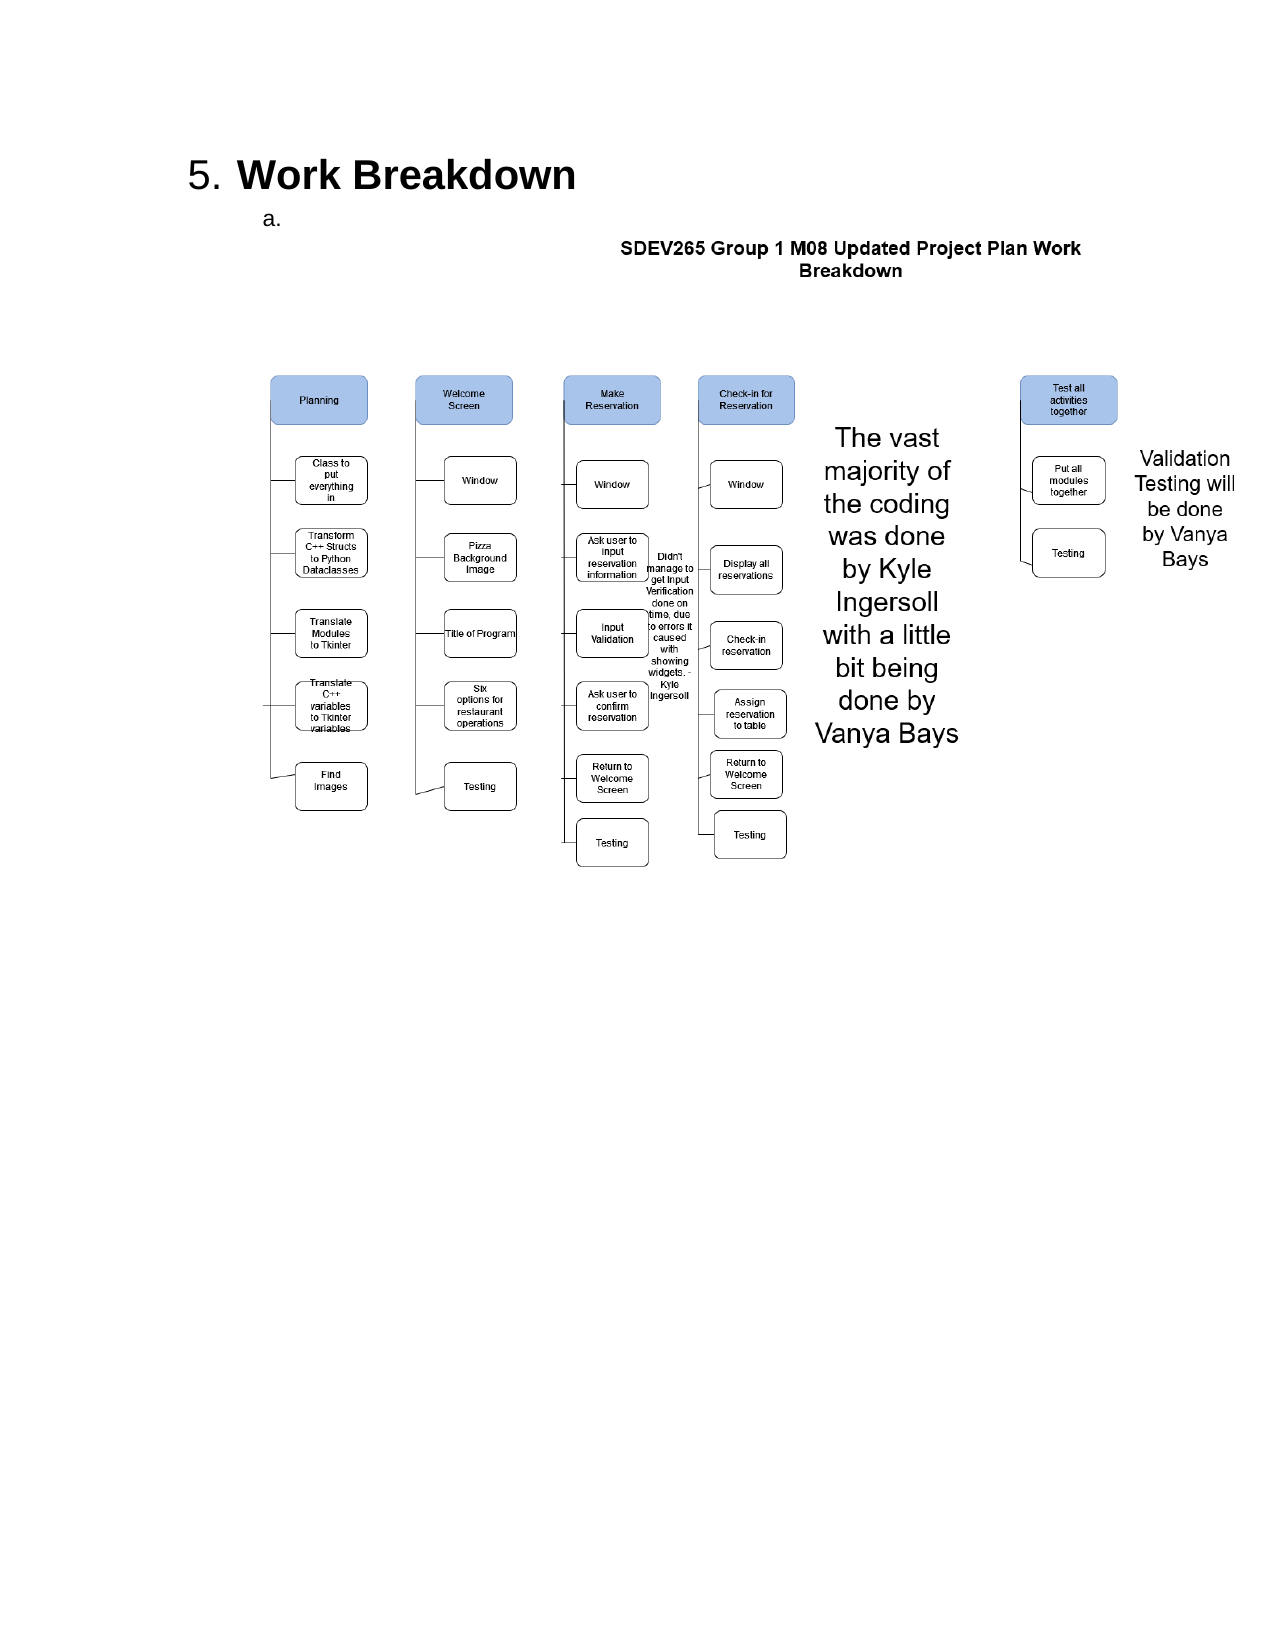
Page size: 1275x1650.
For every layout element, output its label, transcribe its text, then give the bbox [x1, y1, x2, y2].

picture [262, 235, 1238, 867]
subtitle Work Breakdown [187, 150, 1125, 198]
